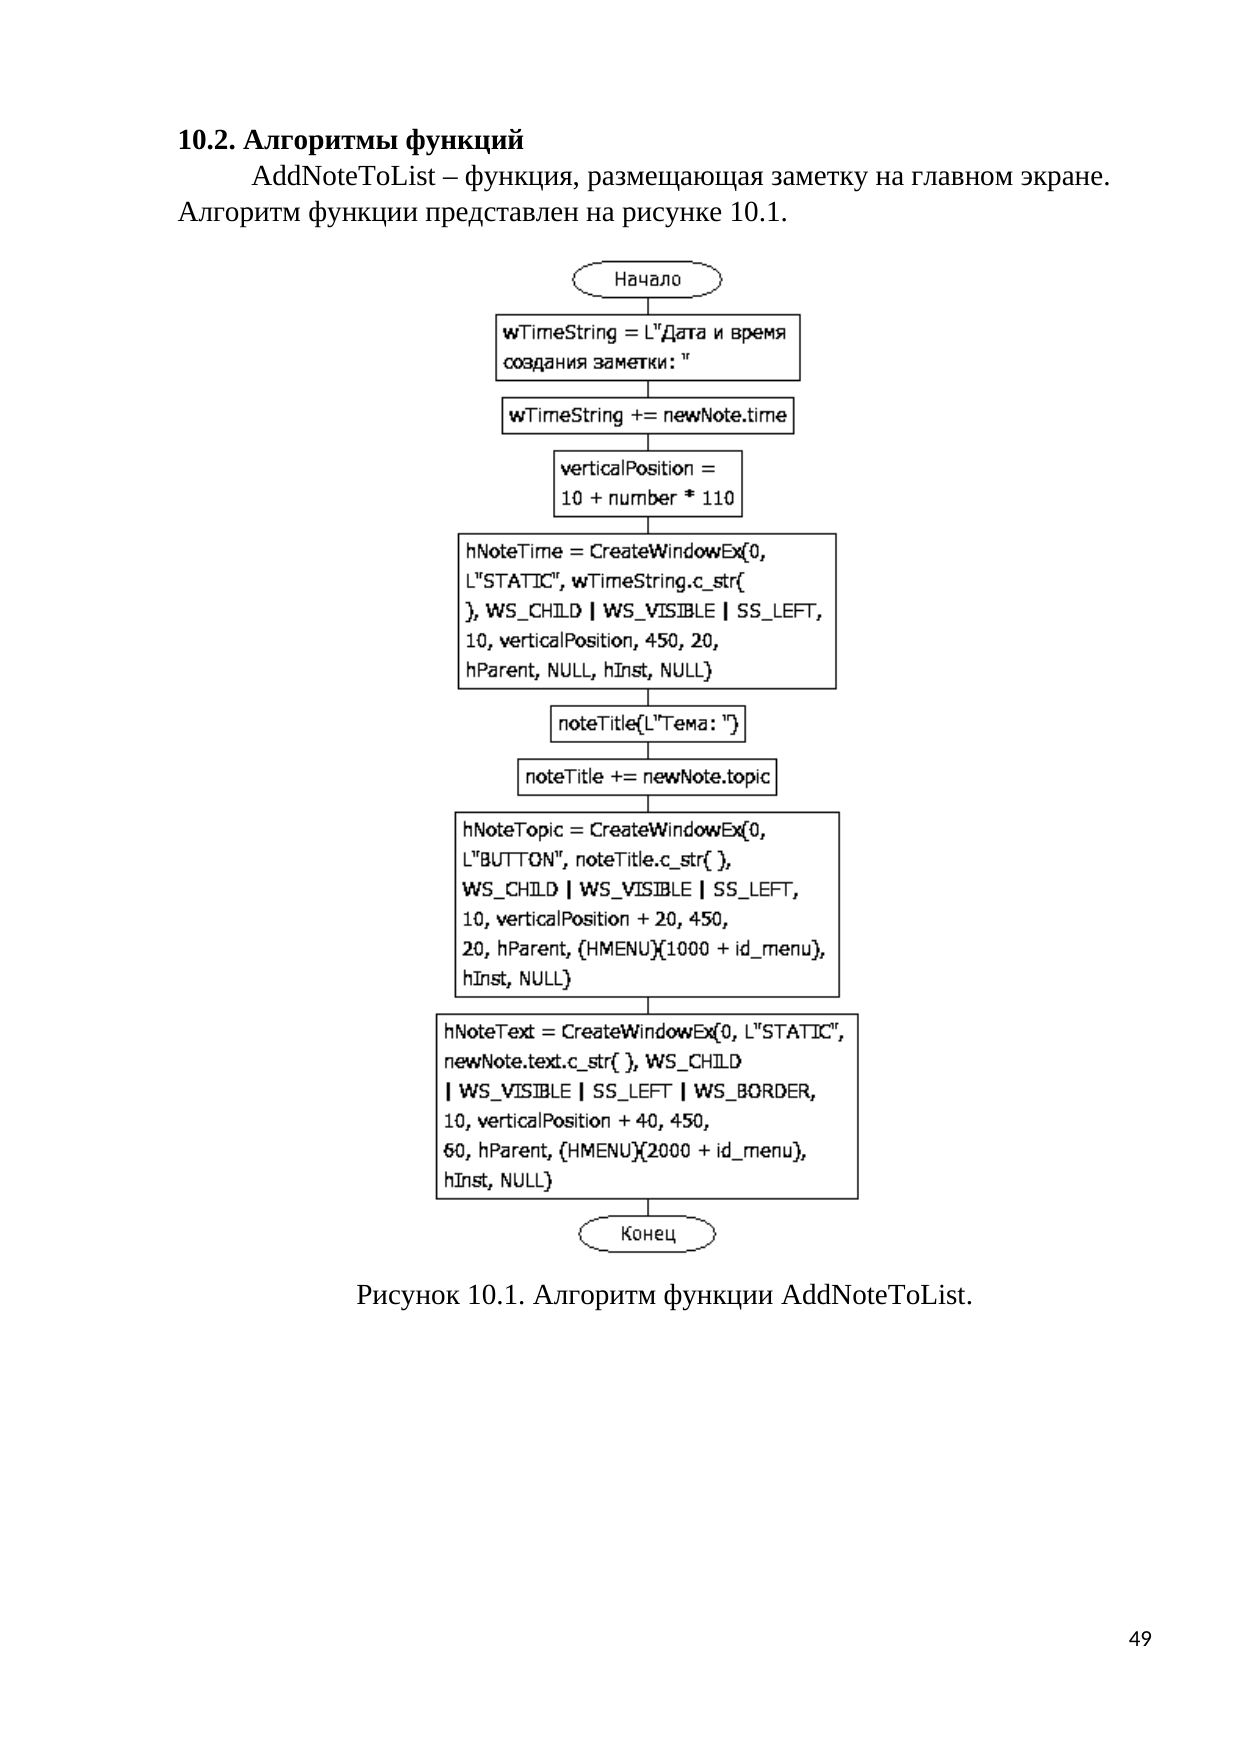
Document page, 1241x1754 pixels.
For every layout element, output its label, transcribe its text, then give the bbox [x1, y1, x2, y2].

text AddNoteToList – функция, размещающая заметку на главном экране. Алгоритм функции представлен на рисунке 10.1. [177, 158, 1152, 228]
text Рисунок 10.1. Алгоритм функции AddNoteToList. [177, 247, 1152, 1310]
subtitle 10.2. Алгоритмы функций [177, 122, 1152, 156]
